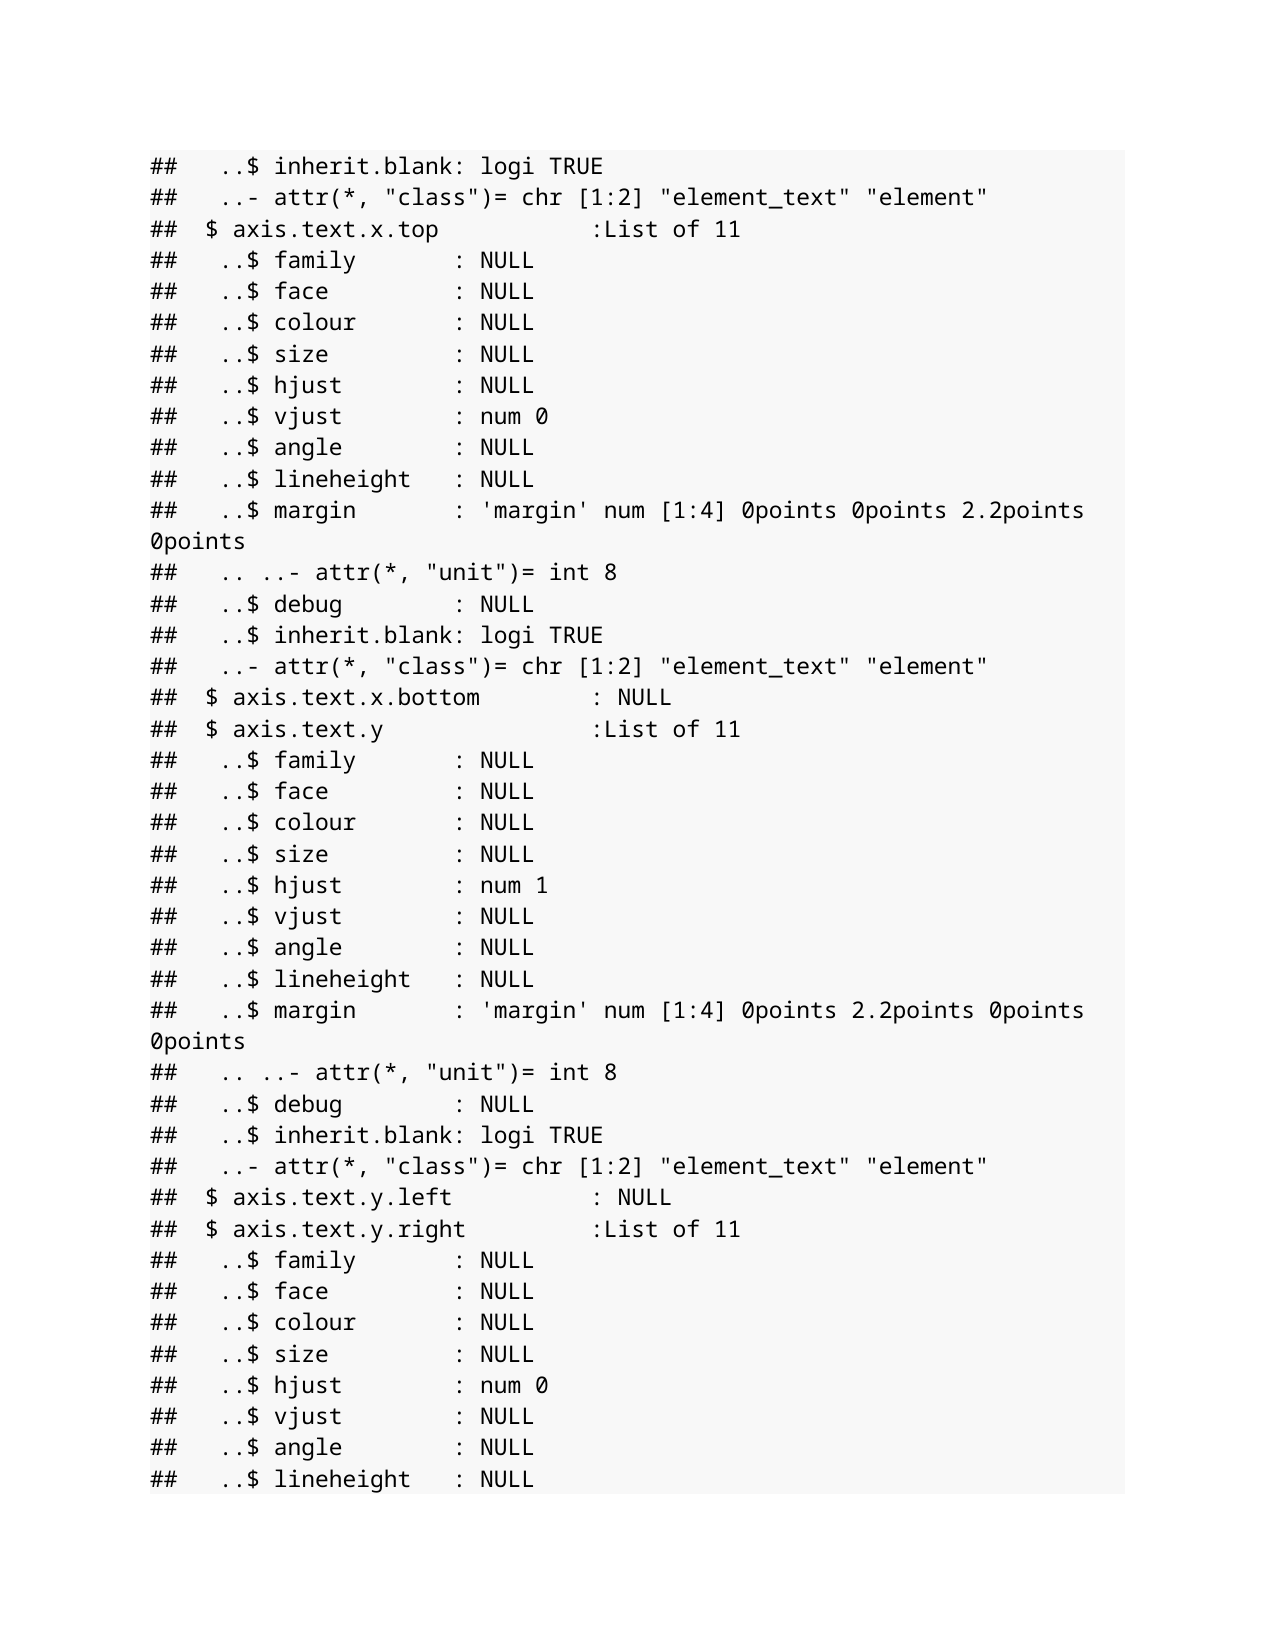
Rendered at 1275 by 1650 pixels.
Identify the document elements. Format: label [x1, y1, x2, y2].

text [150, 150, 1125, 1494]
